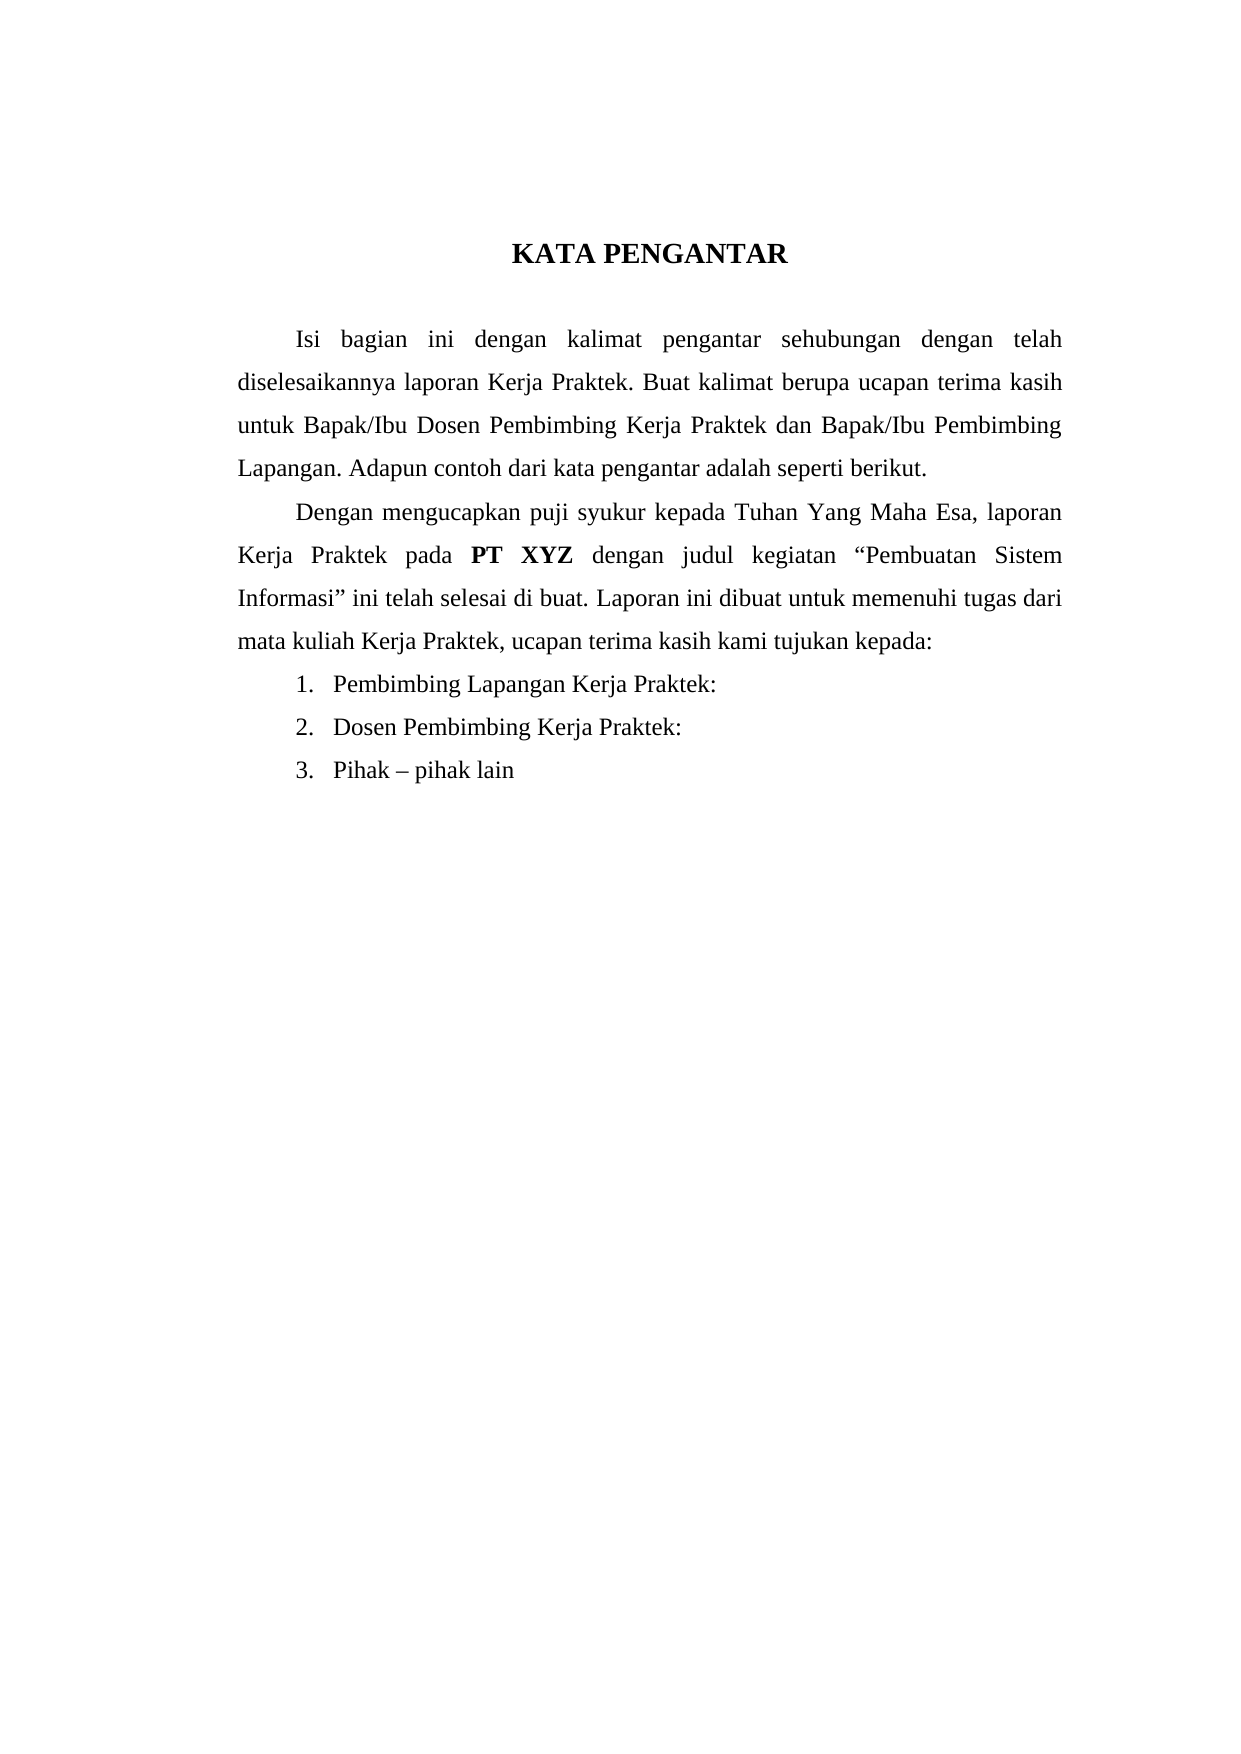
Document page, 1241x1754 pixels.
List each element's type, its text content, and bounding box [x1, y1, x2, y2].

list Pembimbing Lapangan Kerja Praktek: [295, 669, 1063, 698]
text KATA PENGANTAR [236, 236, 1063, 270]
list Pihak – pihak lain [295, 755, 1063, 784]
text Dengan mengucapkan puji syukur kepada Tuhan Yang Maha Esa, laporan Kerja Praktek pada PT XYZ dengan judul kegiatan “Pembuatan Sistem Informasi” ini telah selesai di buat. Laporan ini dibuat untuk memenuhi tugas dari mata kuliah Kerja Praktek, ucapan terima kasih kami tujukan kepada: [237, 497, 1063, 655]
text Isi bagian ini dengan kalimat pengantar sehubungan dengan telah diselesaikannya laporan Kerja Praktek. Buat kalimat berupa ucapan terima kasih untuk Bapak/Ibu Dosen Pembimbing Kerja Praktek dan Bapak/Ibu Pembimbing Lapangan. Adapun contoh dari kata pengantar adalah seperti berikut. [237, 324, 1063, 482]
list Dosen Pembimbing Kerja Praktek: [295, 712, 1063, 741]
